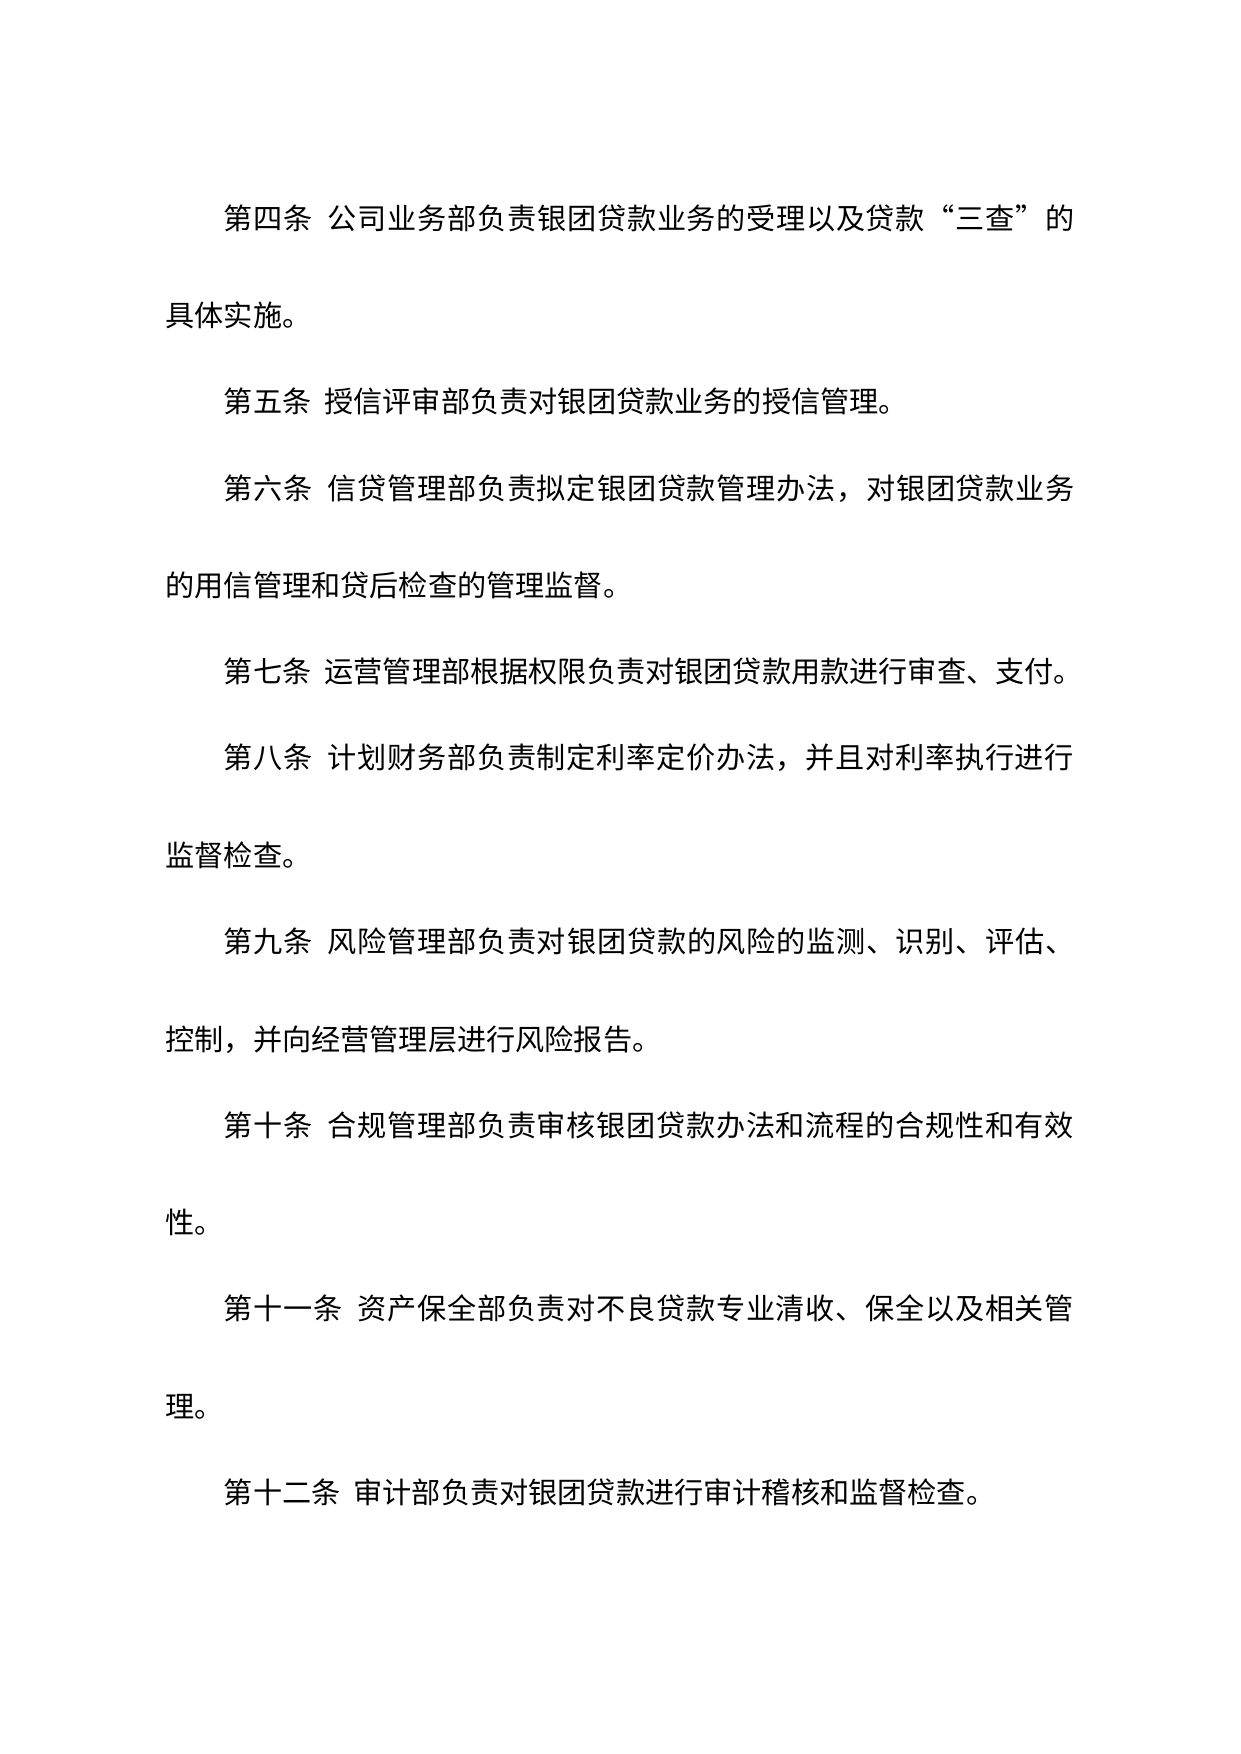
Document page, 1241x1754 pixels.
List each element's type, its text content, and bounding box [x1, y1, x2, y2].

text 第四条 公司业务部负责银团贷款业务的受理以及贷款“三查”的具体实施。 [165, 184, 1075, 347]
text 第六条 信贷管理部负责拟定银团贷款管理办法，对银团贷款业务的用信管理和贷后检查的管理监督。 [165, 454, 1075, 616]
text 第五条 授信评审部负责对银团贷款业务的授信管理。 [165, 368, 1075, 433]
text 第七条 运营管理部根据权限负责对银团贷款用款进行审查、支付。 [165, 637, 1075, 702]
text 第十二条 审计部负责对银团贷款进行审计稽核和监督检查。 [165, 1458, 1075, 1523]
text 第十一条 资产保全部负责对不良贷款专业清收、保全以及相关管理。 [165, 1274, 1075, 1437]
text 第八条 计划财务部负责制定利率定价办法，并且对利率执行进行监督检查。 [165, 724, 1075, 886]
text 第十条 合规管理部负责审核银团贷款办法和流程的合规性和有效性。 [165, 1091, 1075, 1253]
text 第九条 风险管理部负责对银团贷款的风险的监测、识别、评估、控制，并向经营管理层进行风险报告。 [165, 907, 1075, 1070]
